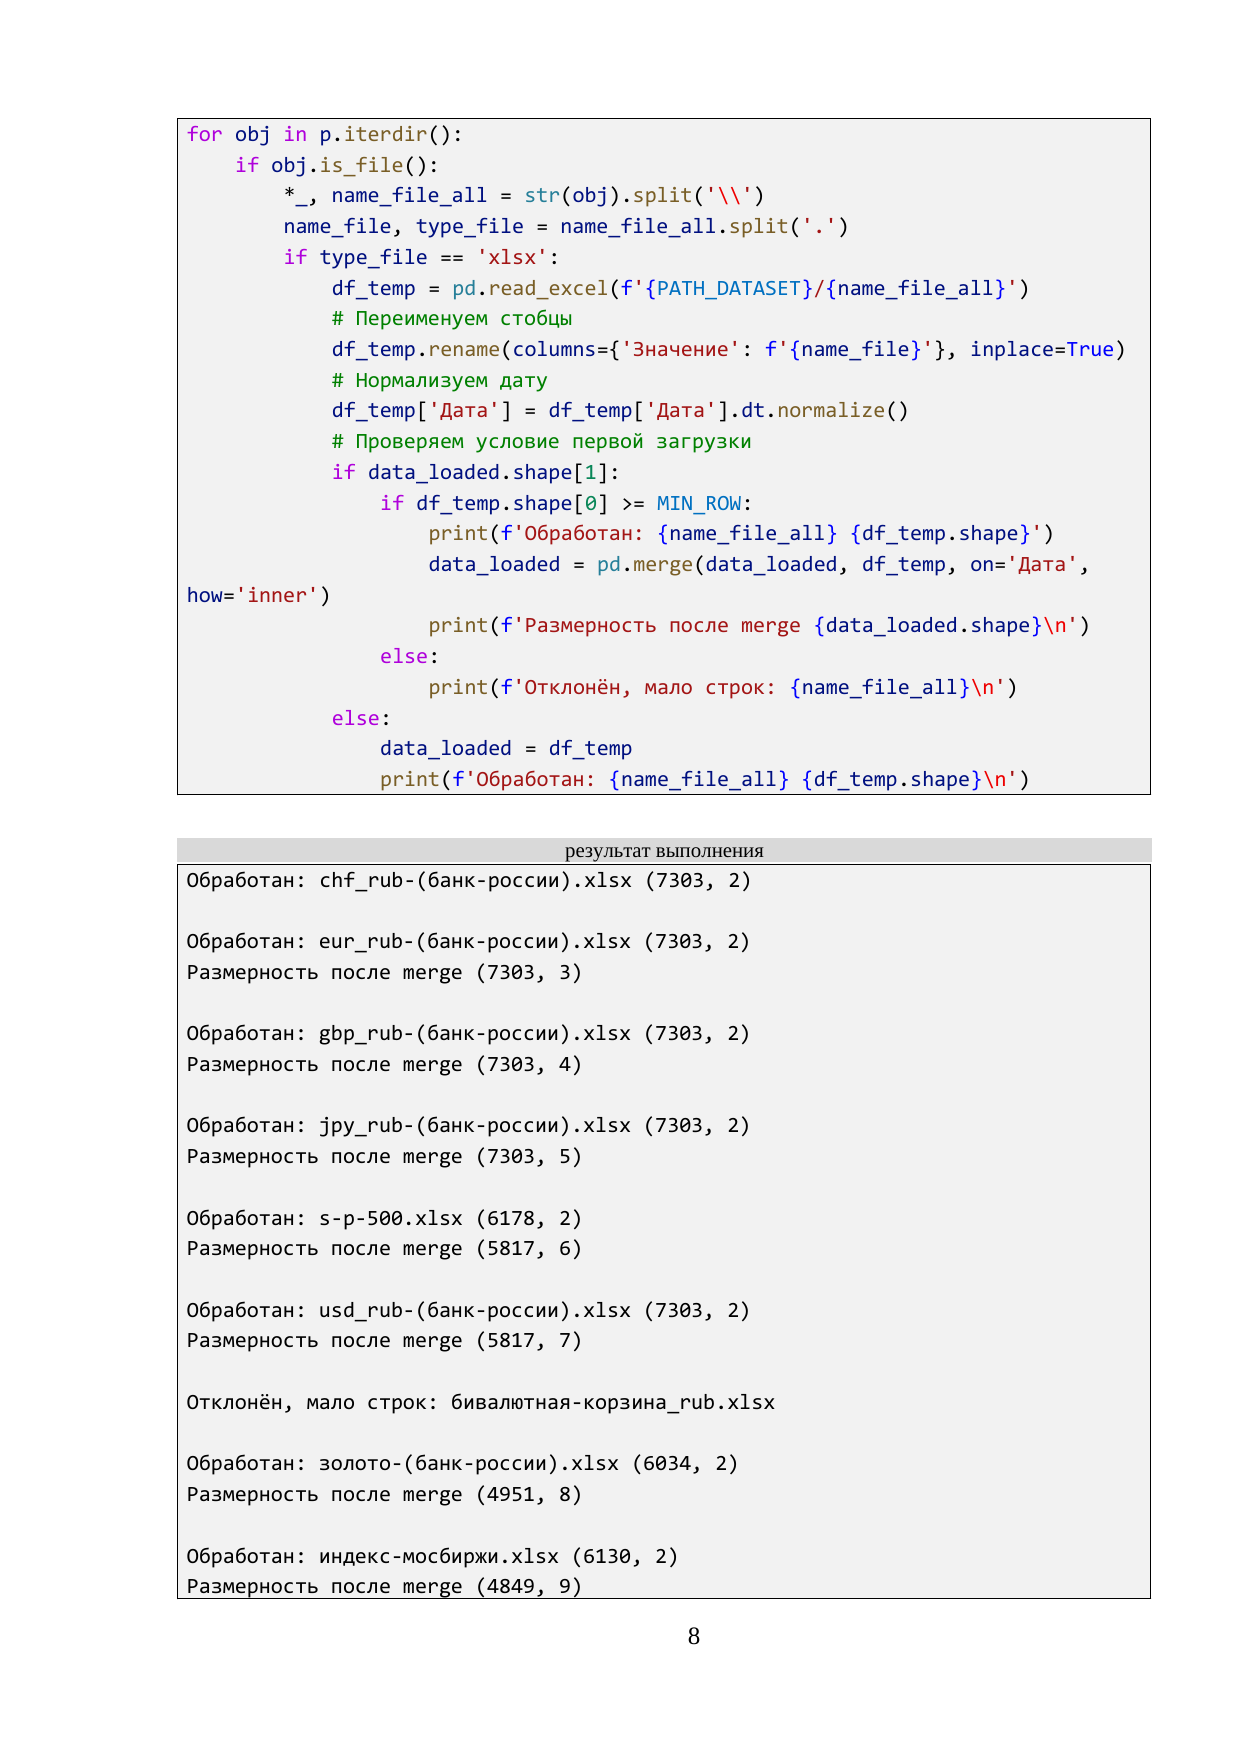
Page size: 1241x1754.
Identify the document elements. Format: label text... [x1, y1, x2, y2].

text Размерность после merge (7303, 4) [178, 1048, 1150, 1077]
text df_temp['Дата'] = df_temp['Дата'].dt.normalize() [178, 395, 1150, 423]
text *_, name_file_all = str(obj).split('\\') [178, 179, 1150, 208]
text # Нормализуем дату [178, 364, 1150, 393]
text name_file, type_file = name_file_all.split('.') [178, 210, 1150, 239]
text if df_temp.shape[0] >= MIN_ROW: [178, 487, 1150, 516]
text Размерность после merge (5817, 6) [178, 1233, 1150, 1261]
text else: [178, 702, 1150, 731]
text else: [178, 641, 1150, 669]
text Размерность после merge (7303, 3) [178, 956, 1150, 985]
text Размерность после merge (7303, 5) [178, 1140, 1150, 1169]
text Размерность после merge (5817, 7) [178, 1325, 1150, 1353]
text df_temp = pd.read_excel(f'{PATH_DATASET}/{name_file_all}') [178, 272, 1150, 301]
text print(f'Обработан: {name_file_all} {df_temp.shape}\n') [178, 763, 1150, 794]
text Размерность после merge (4951, 8) [178, 1478, 1150, 1507]
text print(f'Обработан: {name_file_all} {df_temp.shape}') [178, 518, 1150, 546]
text for obj in p.iterdir(): [178, 119, 1150, 147]
text Обработан: eur_rub-(банк-россии).xlsx (7303, 2) [178, 925, 1150, 954]
text data_loaded = df_temp [178, 733, 1150, 761]
text Обработан: индекс-мосбиржи.xlsx (6130, 2) [178, 1540, 1150, 1569]
title результат выполнения [177, 838, 1152, 862]
text Размерность после merge (4849, 9) [178, 1571, 1150, 1598]
text Обработан: gbp_rub-(банк-россии).xlsx (7303, 2) [178, 1017, 1150, 1046]
text print(f'Отклонён, мало строк: {name_file_all}\n') [178, 671, 1150, 700]
text Обработан: jpy_rub-(банк-россии).xlsx (7303, 2) [178, 1110, 1150, 1138]
text Обработан: chf_rub-(банк-россии).xlsx (7303, 2) [178, 865, 1150, 893]
text Обработан: s-p-500.xlsx (6178, 2) [178, 1202, 1150, 1231]
text Обработан: usd_rub-(банк-россии).xlsx (7303, 2) [178, 1294, 1150, 1323]
text if obj.is_file(): [178, 149, 1150, 178]
text if type_file == 'xlsx': [178, 241, 1150, 270]
text if data_loaded.shape[1]: [178, 456, 1150, 485]
text df_temp.rename(columns={'Значение': f'{name_file}'}, inplace=True) [178, 333, 1150, 362]
text # Переименуем стобцы [178, 302, 1150, 331]
text Отклонён, мало строк: бивалютная-корзина_rub.xlsx [178, 1386, 1150, 1415]
text data_loaded = pd.merge(data_loaded, df_temp, on='Дата', how='inner') [178, 548, 1150, 608]
text # Проверяем условие первой загрузки [178, 425, 1150, 454]
text Обработан: золото-(банк-россии).xlsx (6034, 2) [178, 1448, 1150, 1476]
text print(f'Размерность после merge {data_loaded.shape}\n') [178, 610, 1150, 638]
